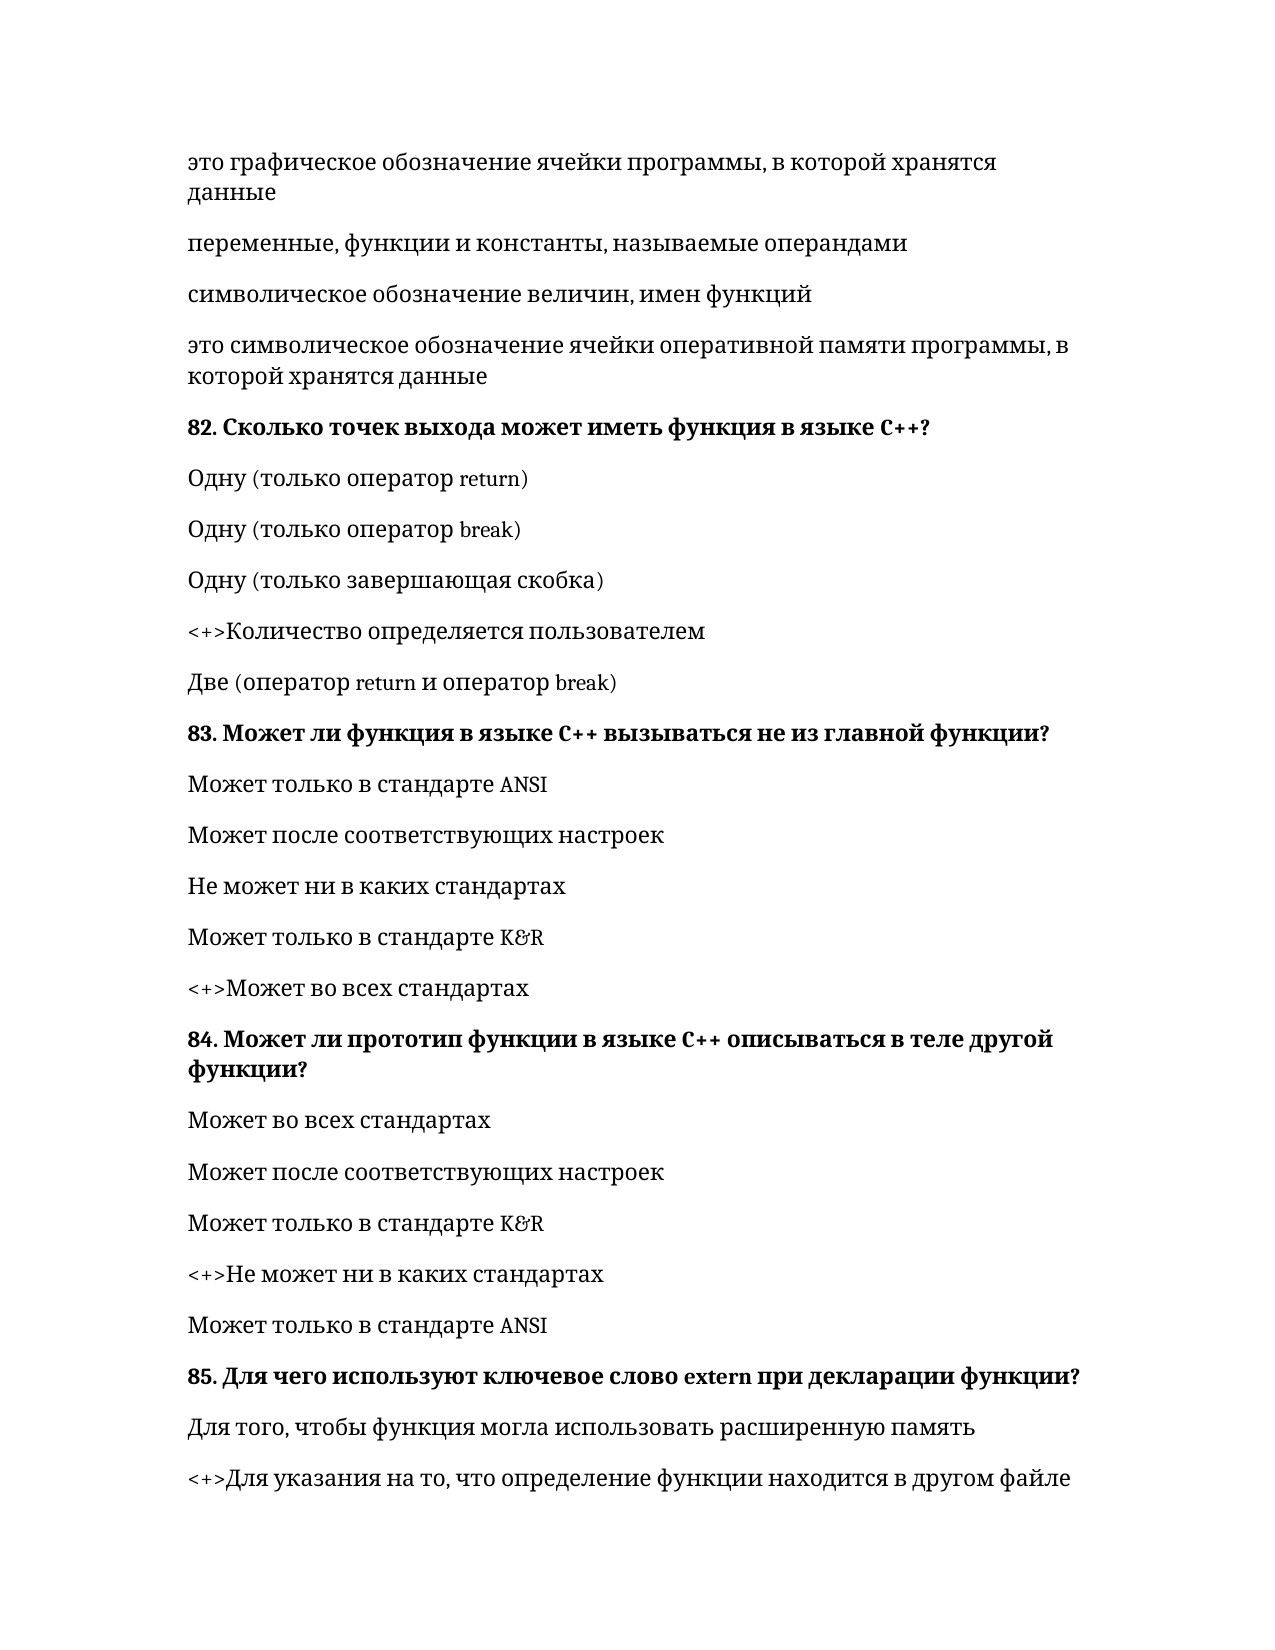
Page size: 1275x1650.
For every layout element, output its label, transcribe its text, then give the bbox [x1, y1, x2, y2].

text <+>Для указания на то, что определение функции находится в другом файле [187, 1466, 1087, 1492]
text Не может ни в каких стандартах [187, 874, 1087, 900]
text Может после соответствующих настроек [187, 1159, 1087, 1186]
text 83. Может ли функция в языке C++ вызываться не из главной функции? [187, 721, 1087, 747]
text Может только в стандарте ANSI [187, 1312, 1087, 1339]
text символическое обозначение величин, имен функций [187, 282, 1087, 309]
text <+>Количество определяется пользователем [187, 619, 1087, 645]
text Одну (только оператор return) [187, 466, 1087, 492]
text Может только в стандарте K&R [187, 925, 1087, 951]
text это символическое обозначение ячейки оперативной памяти программы, в которой хранятся данные [187, 333, 1087, 390]
text Может после соответствующих настроек [187, 823, 1087, 849]
text Для того, чтобы функция могла использовать расширенную память [187, 1414, 1087, 1441]
text переменные, функции и константы, называемые операндами [187, 231, 1087, 258]
text <+>Может во всех стандартах [187, 976, 1087, 1002]
text Две (оператор return и оператор break) [187, 670, 1087, 696]
text 85. Для чего используют ключевое слово extern при декларации функции? [187, 1363, 1087, 1390]
text это графическое обозначение ячейки программы, в которой хранятся данные [187, 150, 1087, 207]
text Одну (только завершающая скобка) [187, 568, 1087, 594]
text 84. Может ли прототип функции в языке C++ описываться в теле другой функции? [187, 1027, 1087, 1084]
text Может только в стандарте ANSI [187, 772, 1087, 798]
text Может во всех стандартах [187, 1108, 1087, 1135]
text Может только в стандарте K&R [187, 1210, 1087, 1237]
text <+>Не может ни в каких стандартах [187, 1261, 1087, 1288]
text 82. Сколько точек выхода может иметь функция в языке C++? [187, 414, 1087, 441]
text Одну (только оператор break) [187, 517, 1087, 543]
